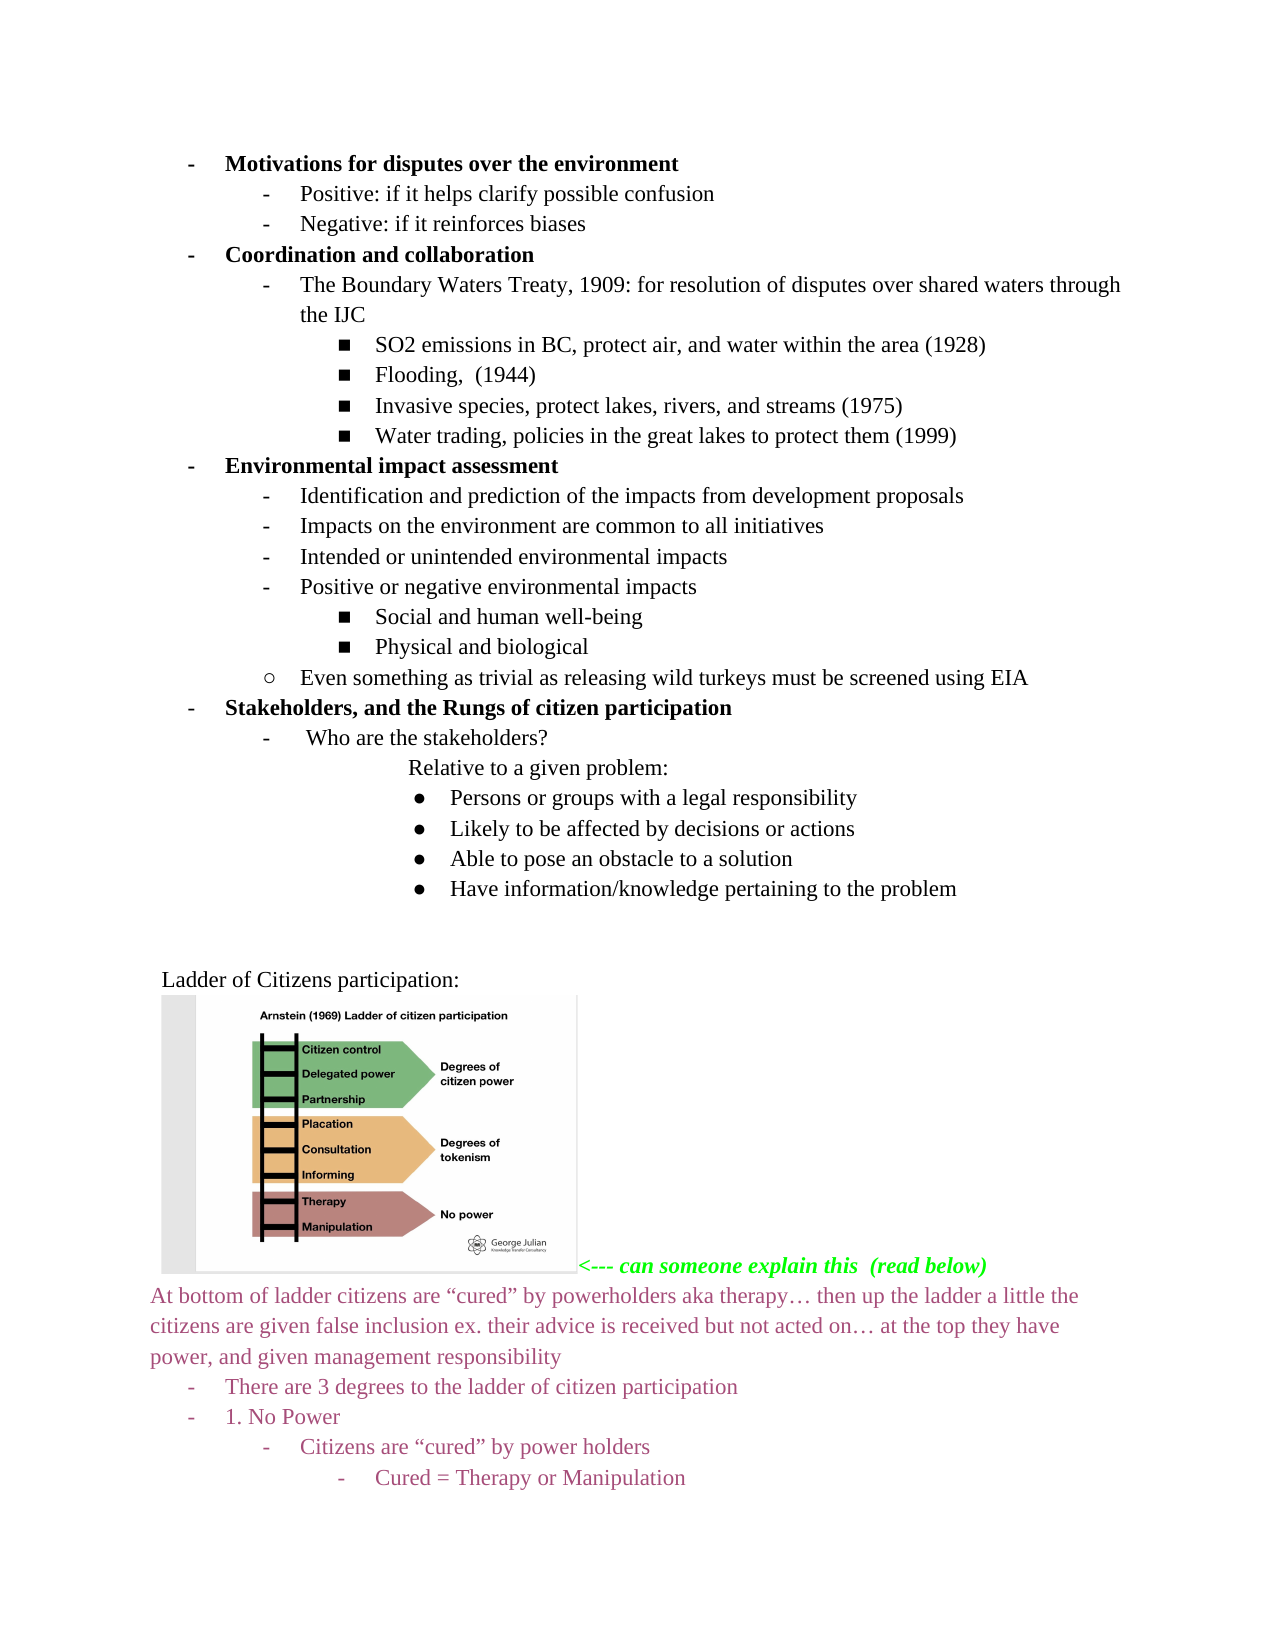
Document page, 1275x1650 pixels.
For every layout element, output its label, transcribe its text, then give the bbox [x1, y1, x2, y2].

list Identification and prediction of the impacts from development proposals [262, 482, 1125, 509]
list Motivations for disputes over the environment [187, 150, 1125, 176]
list Water trading, policies in the great lakes to protect them (1999) [337, 422, 1125, 448]
list Have information/knowledge pertaining to the problem [412, 875, 1125, 901]
list Even something as trivial as releasing wild turkeys must be screened using EIA [262, 663, 1125, 690]
list 1. No Power [187, 1403, 1125, 1429]
list SO2 emissions in BC, protect air, and water within the area (1928) [337, 331, 1125, 358]
text Relative to a given problem: [225, 754, 1125, 781]
text At bottom of ladder citizens are “cured” by powerholders aka therapy… then up the ladder a little the citizens are given false inclusion ex. their advice is received but not acted on… at the top they have power, and given management responsibility [150, 1282, 1125, 1369]
list Flooding, (1944) [337, 361, 1125, 388]
list Social and human well-being [337, 603, 1125, 629]
list Able to pose an obstacle to a solution [412, 845, 1125, 871]
list Negative: if it reinforces biases [262, 210, 1125, 237]
list Persons or groups with a legal responsibility [412, 784, 1125, 811]
list Who are the stakeholders? [262, 724, 1125, 750]
list Positive: if it helps clarify possible confusion [262, 180, 1125, 207]
list Positive or negative environmental impacts [262, 573, 1125, 599]
list Invasive species, protect lakes, rivers, and streams (1975) [337, 392, 1125, 418]
list Stakeholders, and the Rungs of citizen participation [187, 694, 1125, 720]
list Impacts on the environment are common to all initiatives [262, 512, 1125, 539]
list Citizens are “cured” by power holders [262, 1433, 1125, 1460]
list Physical and biological [337, 633, 1125, 660]
list Coordination and collaboration [187, 241, 1125, 267]
list Cured = Therapy or Manipulation [337, 1463, 1125, 1490]
list There are 3 degrees to the ladder of citizen participation [187, 1373, 1125, 1399]
text Ladder of Citizens participation: [150, 966, 1125, 992]
list Intended or unintended environmental impacts [262, 543, 1125, 569]
list Environmental impact assessment [187, 452, 1125, 478]
list Likely to be affected by decisions or actions [412, 814, 1125, 841]
list The Boundary Waters Treaty, 1909: for resolution of disputes over shared waters through the IJC [262, 271, 1125, 327]
picture [161, 995, 578, 1274]
